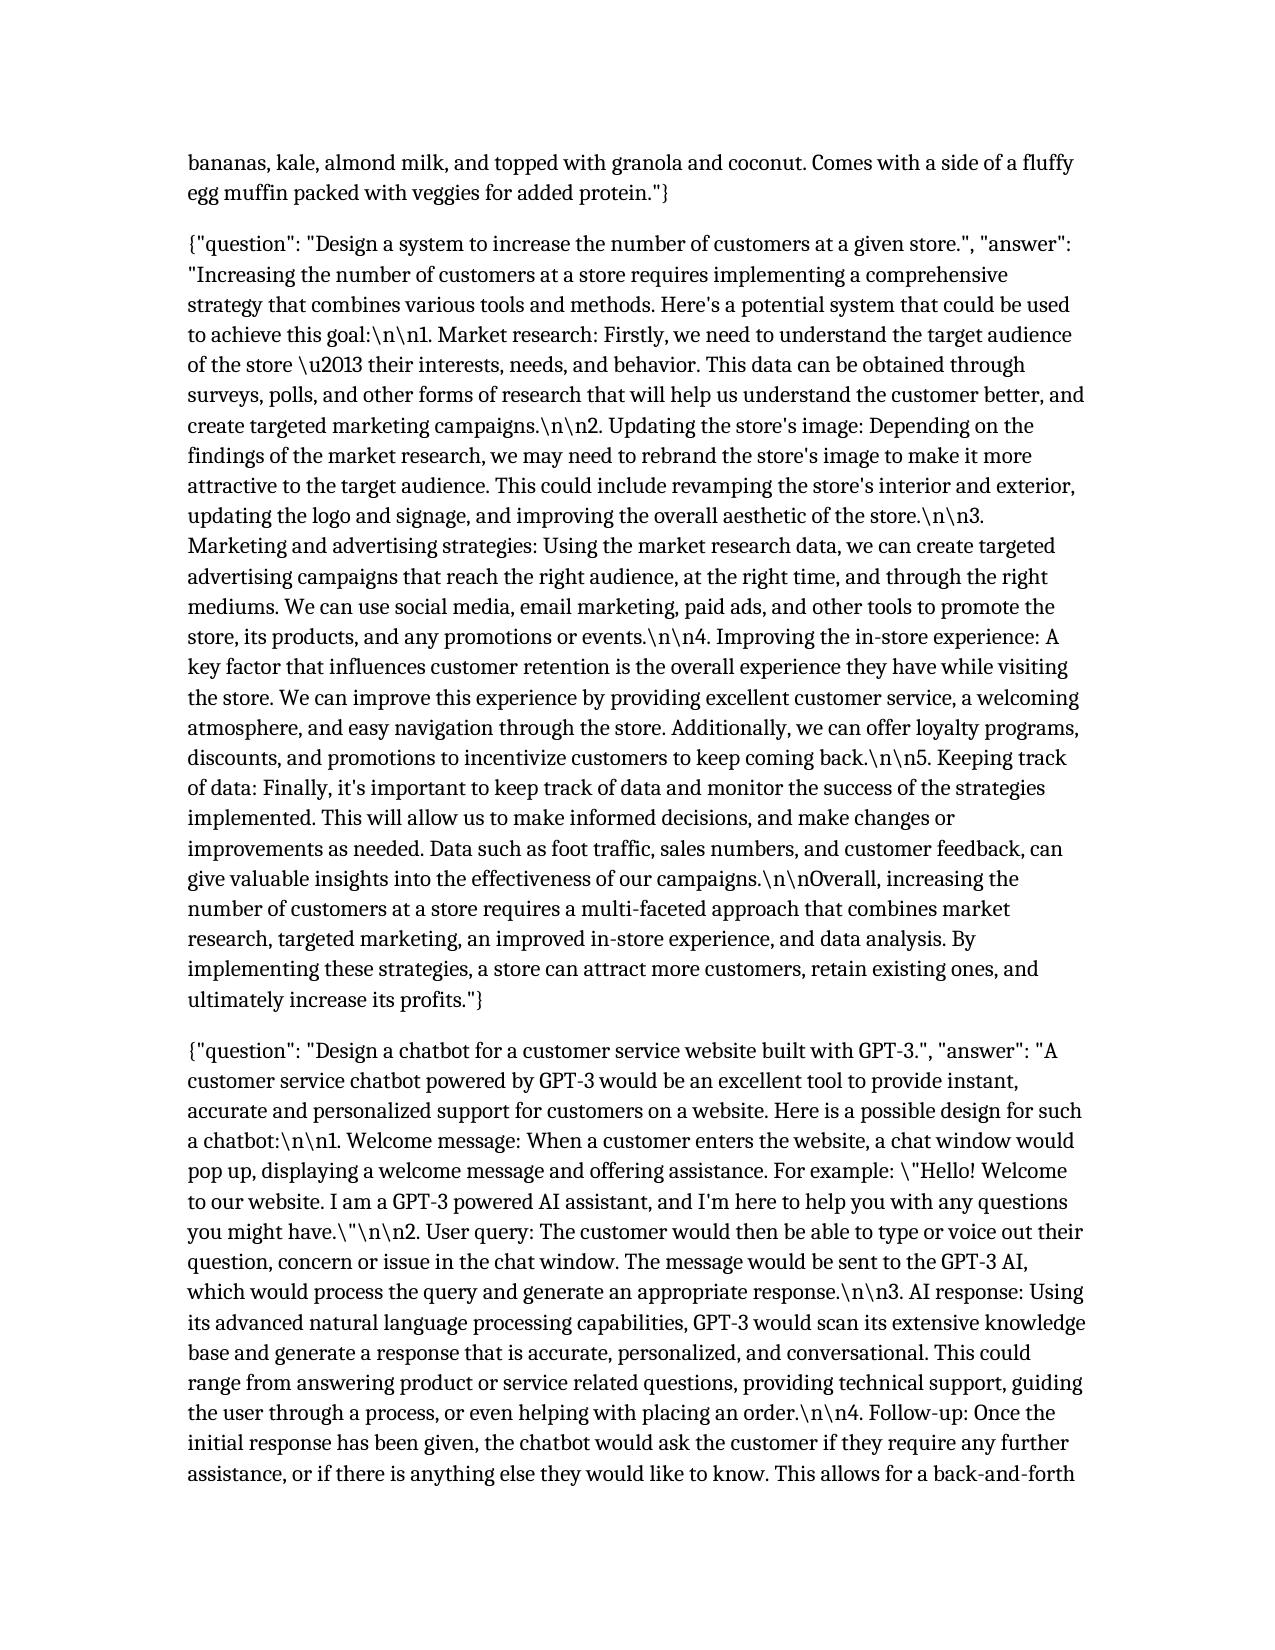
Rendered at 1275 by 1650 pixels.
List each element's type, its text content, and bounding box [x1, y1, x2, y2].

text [187, 150, 1087, 207]
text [187, 1037, 1087, 1487]
text {"question": "Design a system to increase the number of customers at a given store.", "answer": "Increasing the number of customers at a store requires implementing a comprehensive strategy that combines various tools and methods. Here's a potential system that could be used to achieve this goal:\n\n1. Market research: Firstly, we need to understand the target audience of the store \u2013 their interests, needs, and behavior. This data can be obtained through surveys, polls, and other forms of research that will help us understand the customer better, and create targeted marketing campaigns.\n\n2. Updating the store's image: Depending on the findings of the market research, we may need to rebrand the store's image to make it more attractive to the target audience. This could include revamping the store's interior and exterior, updating the logo and signage, and improving the overall aesthetic of the store.\n\n3. Marketing and advertising strategies: Using the market research data, we can create targeted advertising campaigns that reach the right audience, at the right time, and through the right mediums. We can use social media, email marketing, paid ads, and other tools to promote the store, its products, and any promotions or events.\n\n4. Improving the in-store experience: A key factor that influences customer retention is the overall experience they have while visiting the store. We can improve this experience by providing excellent customer service, a welcoming atmosphere, and easy navigation through the store. Additionally, we can offer loyalty programs, discounts, and promotions to incentivize customers to keep coming back.\n\n5. Keeping track of data: Finally, it's important to keep track of data and monitor the success of the strategies implemented. This will allow us to make informed decisions, and make changes or improvements as needed. Data such as foot traffic, sales numbers, and customer feedback, can give valuable insights into the effectiveness of our campaigns.\n\nOverall, increasing the number of customers at a store requires a multi-faceted approach that combines market research, targeted marketing, an improved in-store experience, and data analysis. By implementing these strategies, a store can attract more customers, retain existing ones, and ultimately increase its profits."} [187, 231, 1087, 1013]
